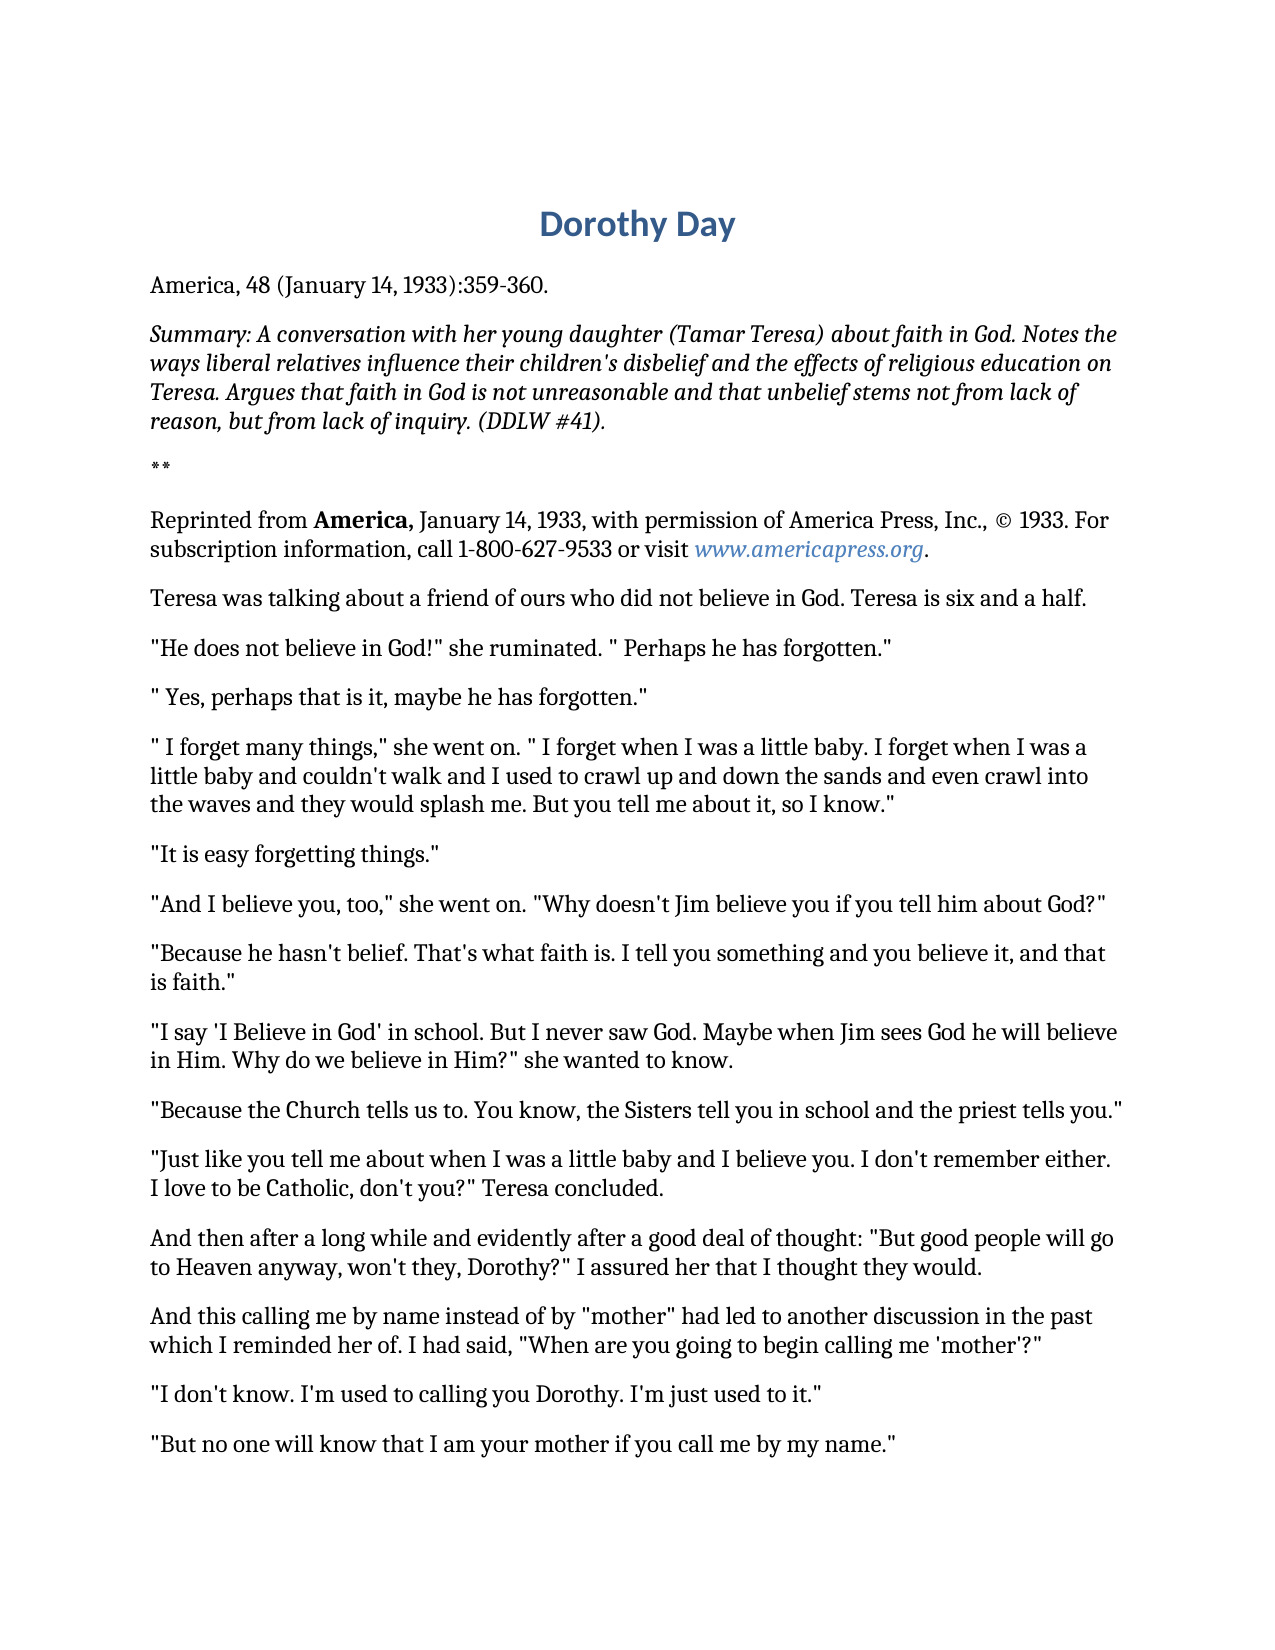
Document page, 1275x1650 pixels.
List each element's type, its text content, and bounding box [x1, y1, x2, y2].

text Summary: A conversation with her young daughter (Tamar Teresa) about faith in God. Notes the ways liberal relatives influence their children's disbelief and the effects of religious education on Teresa. Argues that faith in God is not unreasonable and that unbelief stems not from lack of reason, but from lack of inquiry. (DDLW #41). [150, 320, 1125, 435]
text " I forget many things," she went on. " I forget when I was a little baby. I forget when I was a little baby and couldn't walk and I used to crawl up and down the sands and even crawl into the waves and they would splash me. But you tell me about it, so I know." [150, 733, 1125, 819]
text "I say 'I Believe in God' in school. But I never saw God. Maybe when Jim sees God he will believe in Him. Why do we believe in Him?" she wanted to know. [150, 1017, 1125, 1075]
text Reprinted from America, January 14, 1933, with permission of America Press, Inc., © 1933. For subscription information, call 1-800-627-9533 or visit www.americapress.org. [150, 506, 1125, 563]
text "But no one will know that I am your mother if you call me by my name." [150, 1430, 1125, 1459]
text And then after a long while and evidently after a good deal of thought: "But good people will go to Heaven anyway, won't they, Dorothy?" I assured her that I thought they would. [150, 1224, 1125, 1281]
text "I don't know. I'm used to calling you Dorothy. I'm just used to it." [150, 1380, 1125, 1409]
text " Yes, perhaps that is it, maybe he has forgotten." [150, 683, 1125, 712]
title Dorothy Day [150, 200, 1125, 246]
text "And I believe you, too," she went on. "Why doesn't Jim believe you if you tell him about God?" [150, 889, 1125, 918]
text "Just like you tell me about when I was a little baby and I believe you. I don't remember either. I love to be Catholic, don't you?" Teresa concluded. [150, 1145, 1125, 1203]
text "Because he hasn't belief. That's what faith is. I tell you something and you believe it, and that is faith." [150, 939, 1125, 997]
text "It is easy forgetting things." [150, 840, 1125, 869]
text America, 48 (January 14, 1933):359-360. [150, 271, 1125, 299]
text "He does not believe in God!" she ruminated. " Perhaps he has forgotten." [150, 634, 1125, 662]
text And this calling me by name instead of by "mother" had led to another discussion in the past which I reminded her of. I had said, "When are you going to begin calling me 'mother'?" [150, 1302, 1125, 1359]
text Teresa was talking about a friend of ours who did not believe in God. Teresa is six and a half. [150, 584, 1125, 613]
text ** [150, 456, 1125, 485]
text "Because the Church tells us to. You know, the Sisters tell you in school and the priest tells you." [150, 1096, 1125, 1124]
